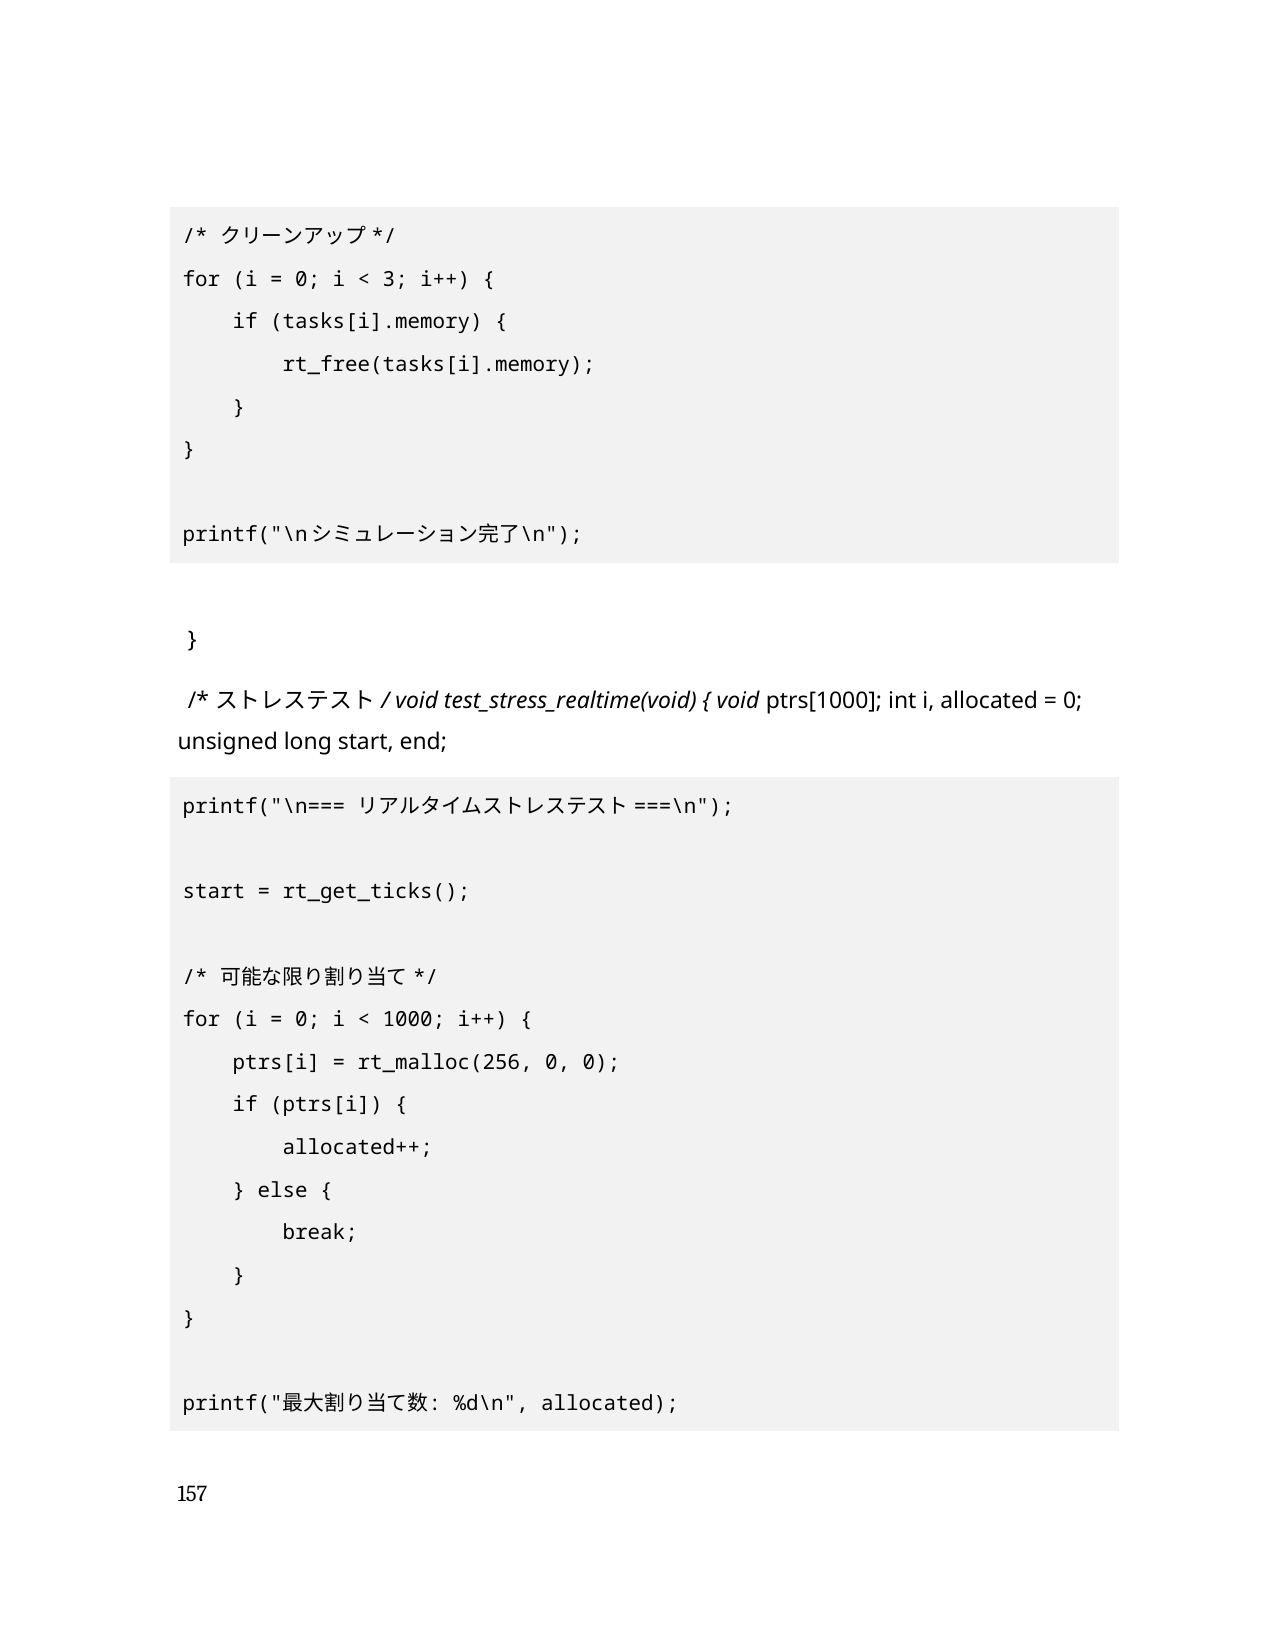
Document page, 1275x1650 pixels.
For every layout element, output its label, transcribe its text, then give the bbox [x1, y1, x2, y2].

text } [177, 614, 1098, 656]
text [183, 789, 1106, 1418]
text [183, 219, 1106, 550]
text /* ストレステスト / void test_stress_realtime(void) { void ptrs[1000]; int i, allocated = 0; unsigned long start, end; [177, 675, 1098, 758]
